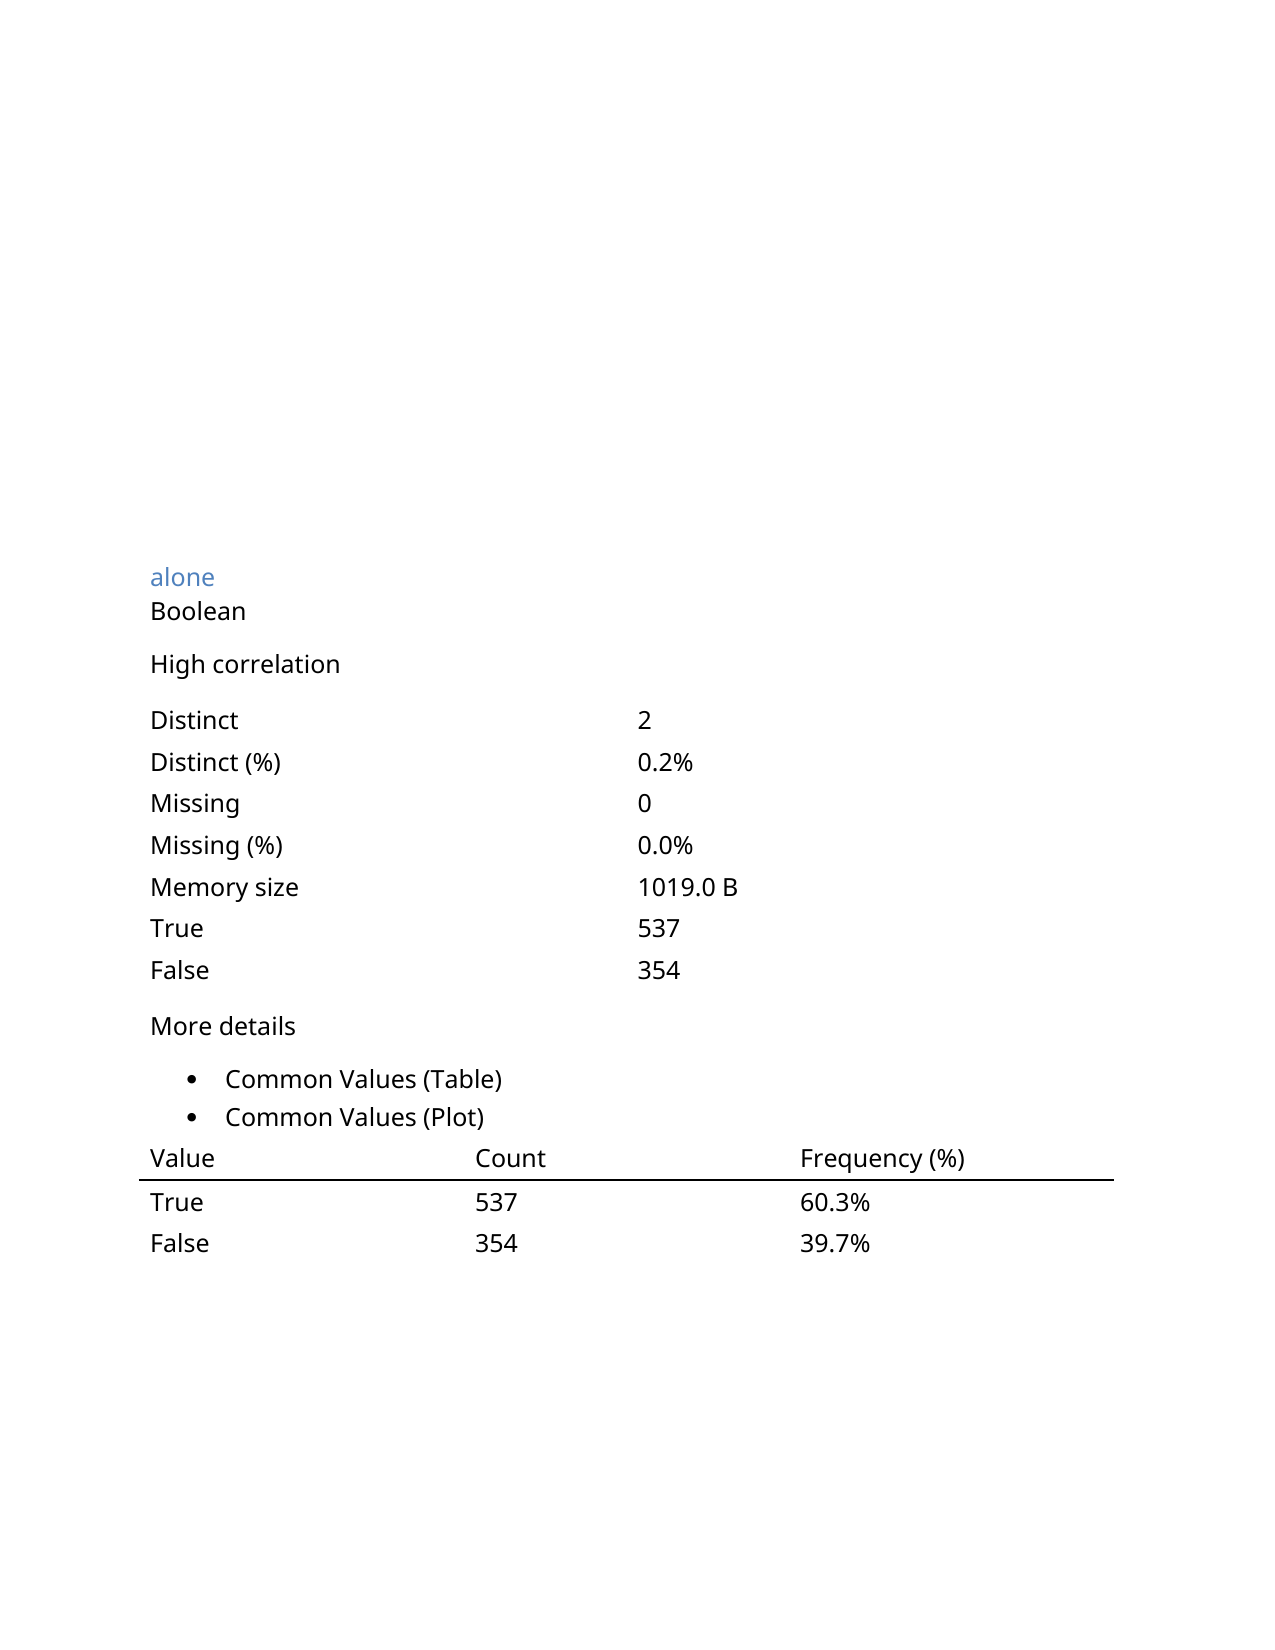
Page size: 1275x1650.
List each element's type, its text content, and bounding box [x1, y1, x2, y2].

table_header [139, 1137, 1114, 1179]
text More details [150, 1009, 1125, 1043]
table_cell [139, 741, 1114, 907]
list Common Values (Plot) [187, 1099, 1125, 1133]
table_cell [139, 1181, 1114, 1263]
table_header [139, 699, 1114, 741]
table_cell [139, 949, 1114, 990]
list Common Values (Table) [187, 1062, 1125, 1096]
text High correlation [150, 646, 1125, 680]
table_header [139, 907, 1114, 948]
text alone Boolean [150, 559, 1125, 628]
